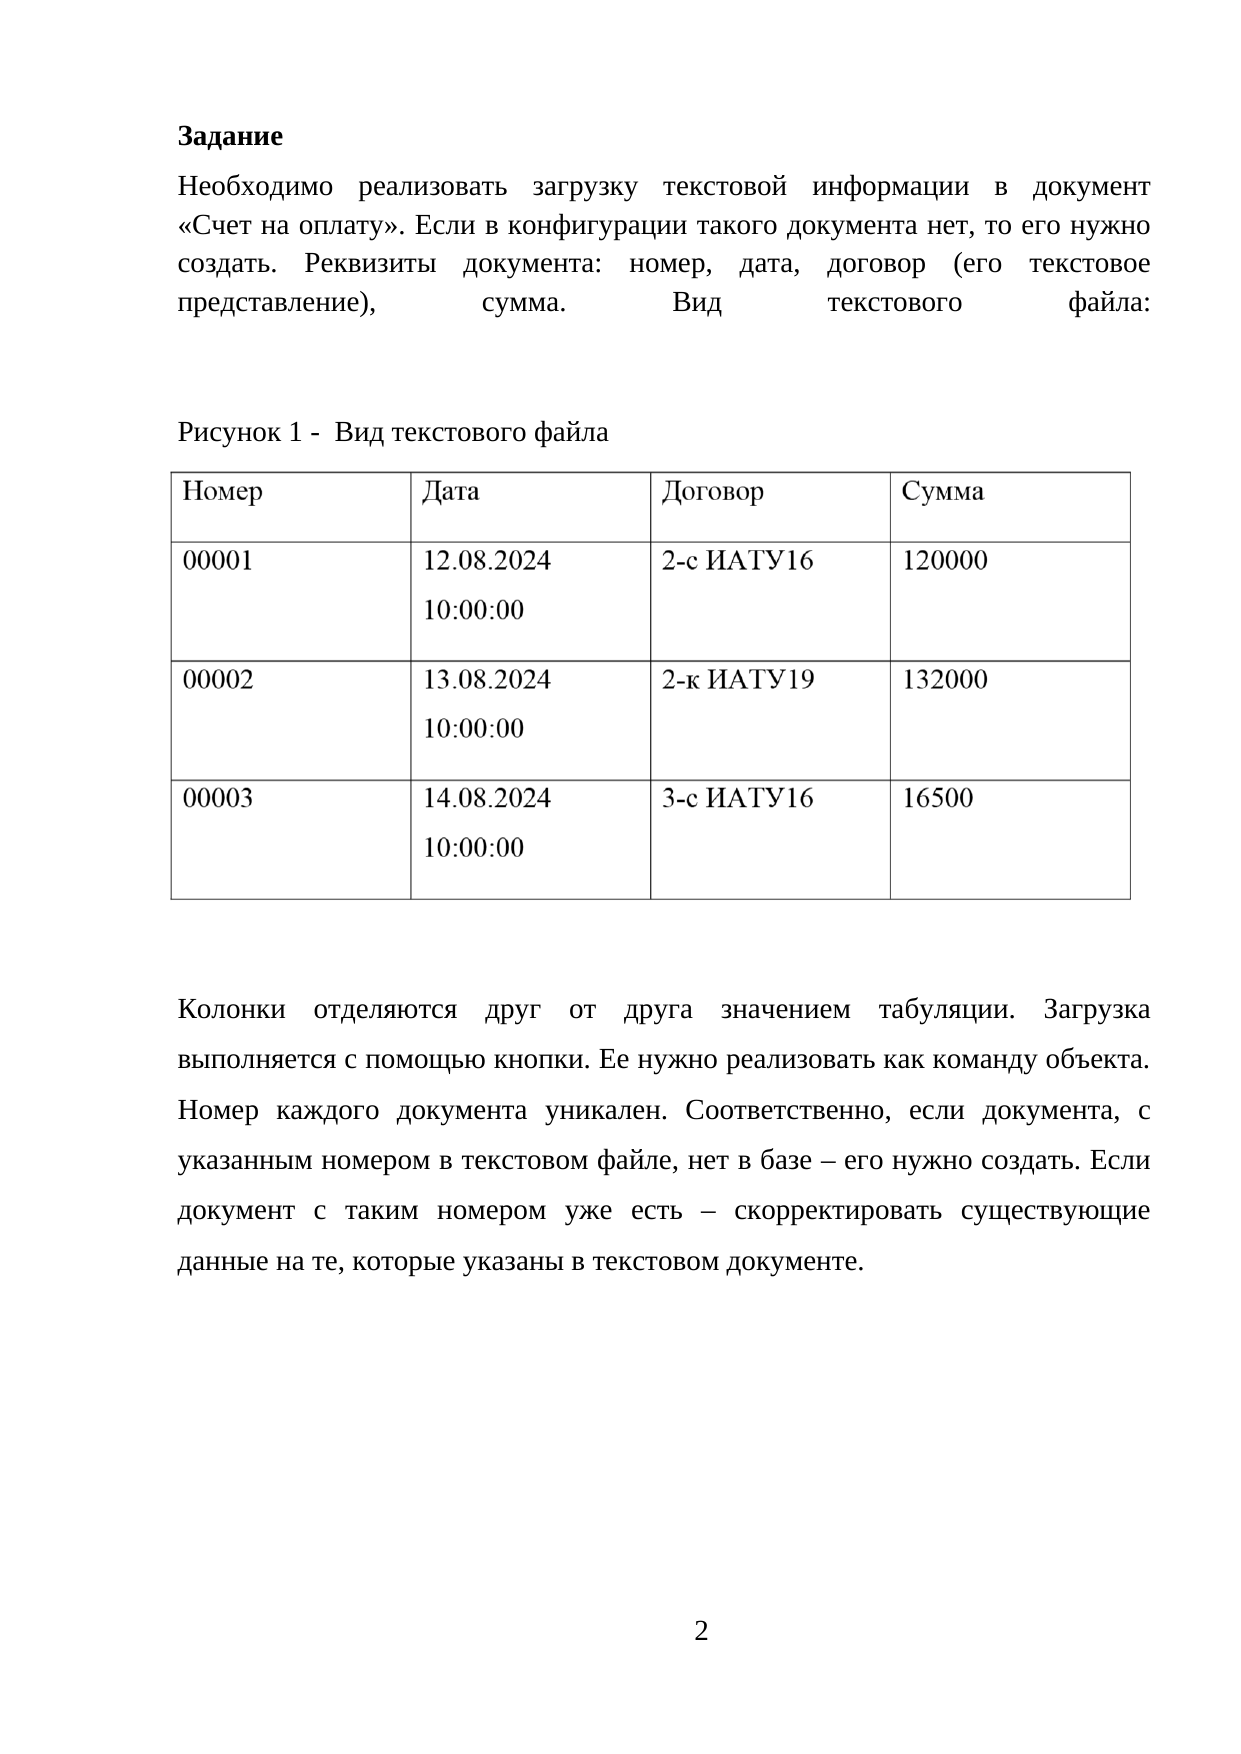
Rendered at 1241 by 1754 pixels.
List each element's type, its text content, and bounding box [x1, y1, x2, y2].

text Рисунок 1 - Вид текстового файла [177, 414, 1152, 448]
subtitle Задание [177, 118, 1152, 152]
text Необходимо реализовать загрузку текстовой информации в документ «Счет на оплату». Если в конфигурации такого документа нет, то его нужно создать. Реквизиты документа: номер, дата, договор (его текстовое представление), сумма. Вид текстового файла: [177, 168, 1152, 395]
picture [167, 465, 1142, 908]
